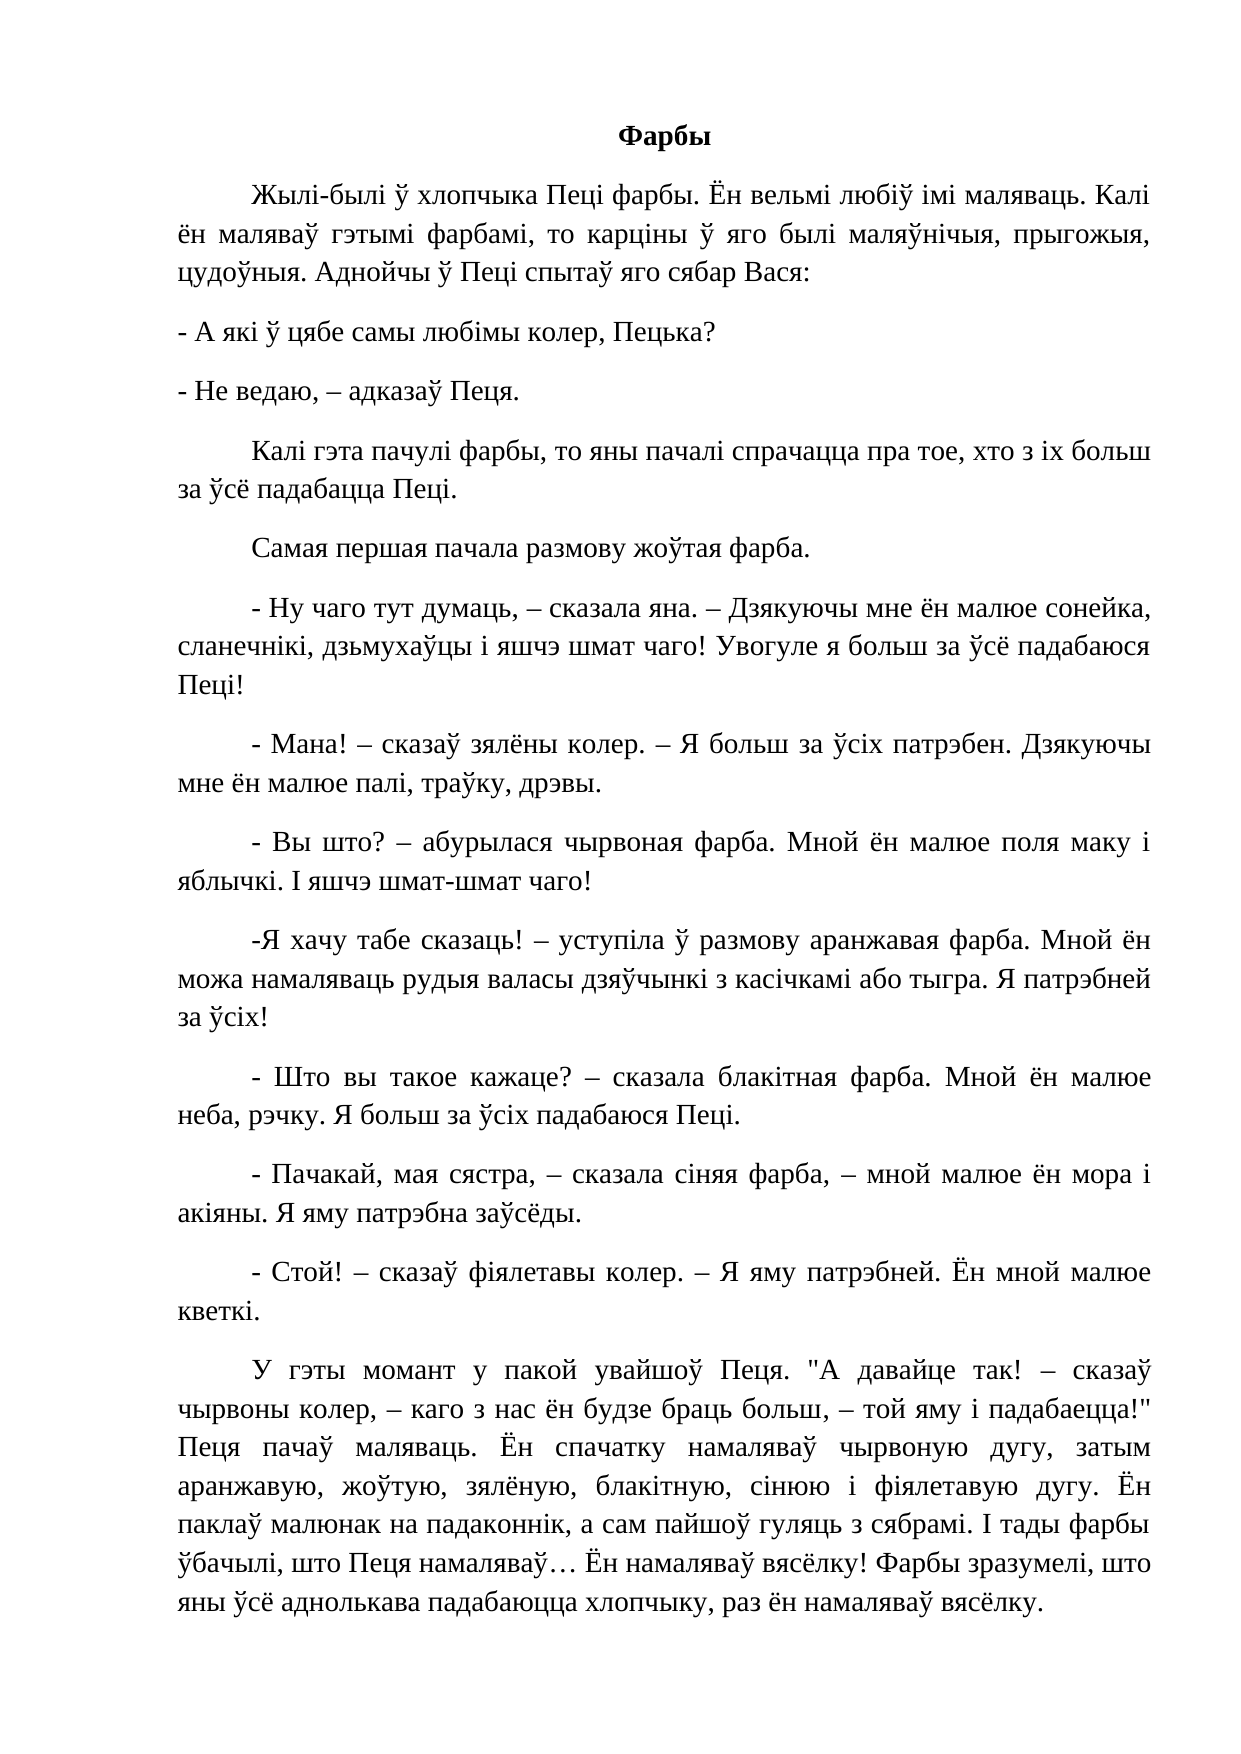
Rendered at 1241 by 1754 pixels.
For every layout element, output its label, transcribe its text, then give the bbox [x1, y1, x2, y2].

text Самая першая пачала размову жоўтая фарба. [177, 531, 1152, 564]
text - Пачакай, мая сястра, – сказала сіняя фарба, – мной малюе ён мора і акіяны. Я яму патрэбна заўсёды. [177, 1157, 1152, 1229]
text - Мана! – сказаў зялёны колер. – Я больш за ўсіх патрэбен. Дзякуючы мне ён малюе палі, траўку, дрэвы. [177, 726, 1152, 798]
text - Не ведаю, – адказаў Пеця. [177, 373, 1152, 407]
text - Стой! – сказаў фіялетавы колер. – Я яму патрэбней. Ён мной малюе кветкі. [177, 1254, 1152, 1327]
text Фарбы [177, 118, 1152, 152]
text - Вы што? – абурылася чырвоная фарба. Мной ён малюе поля маку і яблычкі. І яшчэ шмат-шмат чаго! [177, 824, 1152, 896]
text - Ну чаго тут думаць, – сказала яна. – Дзякуючы мне ён малюе сонейка, сланечнікі, дзьмухаўцы і яшчэ шмат чаго! Увогуле я больш за ўсё падабаюся Пеці! [177, 590, 1152, 701]
text Калі гэта пачулі фарбы, то яны пачалі спрачацца пра тое, хто з іх больш за ўсё падабацца Пеці. [177, 433, 1152, 505]
text - Што вы такое кажаце? – сказала блакітная фарба. Мной ён малюе неба, рэчку. Я больш за ўсіх падабаюся Пеці. [177, 1059, 1152, 1131]
text У гэты момант у пакой увайшоў Пеця. "А давайце так! – сказаў чырвоны колер, – каго з нас ён будзе браць больш, – той яму і падабаецца!" Пеця пачаў маляваць. Ён спачатку намаляваў чырвоную дугу, затым аранжавую, жоўтую, зялёную, блакітную, сінюю і фіялетавую дугу. Ён паклаў малюнак на падаконнік, а сам пайшоў гуляць з сябрамі. І тады фарбы ўбачылі, што Пеця намаляваў… Ён намаляваў вясёлку! Фарбы зразумелі, што яны ўсё аднолькава падабаюцца хлопчыку, раз ён намаляваў вясёлку. [177, 1352, 1152, 1617]
text -Я хачу табе сказаць! – уступіла ў размову аранжавая фарба. Мной ён можа намаляваць рудыя валасы дзяўчынкі з касічкамі або тыгра. Я патрэбней за ўсіх! [177, 922, 1152, 1033]
text Жылі-былі ў хлопчыка Пеці фарбы. Ён вельмі любіў імі маляваць. Калі ён маляваў гэтымі фарбамі, то карціны ў яго былі маляўнічыя, прыгожыя, цудоўныя. Аднойчы ў Пеці спытаў яго сябар Вася: [177, 177, 1152, 288]
text - А які ў цябе самы любімы колер, Пецька? [177, 314, 1152, 347]
